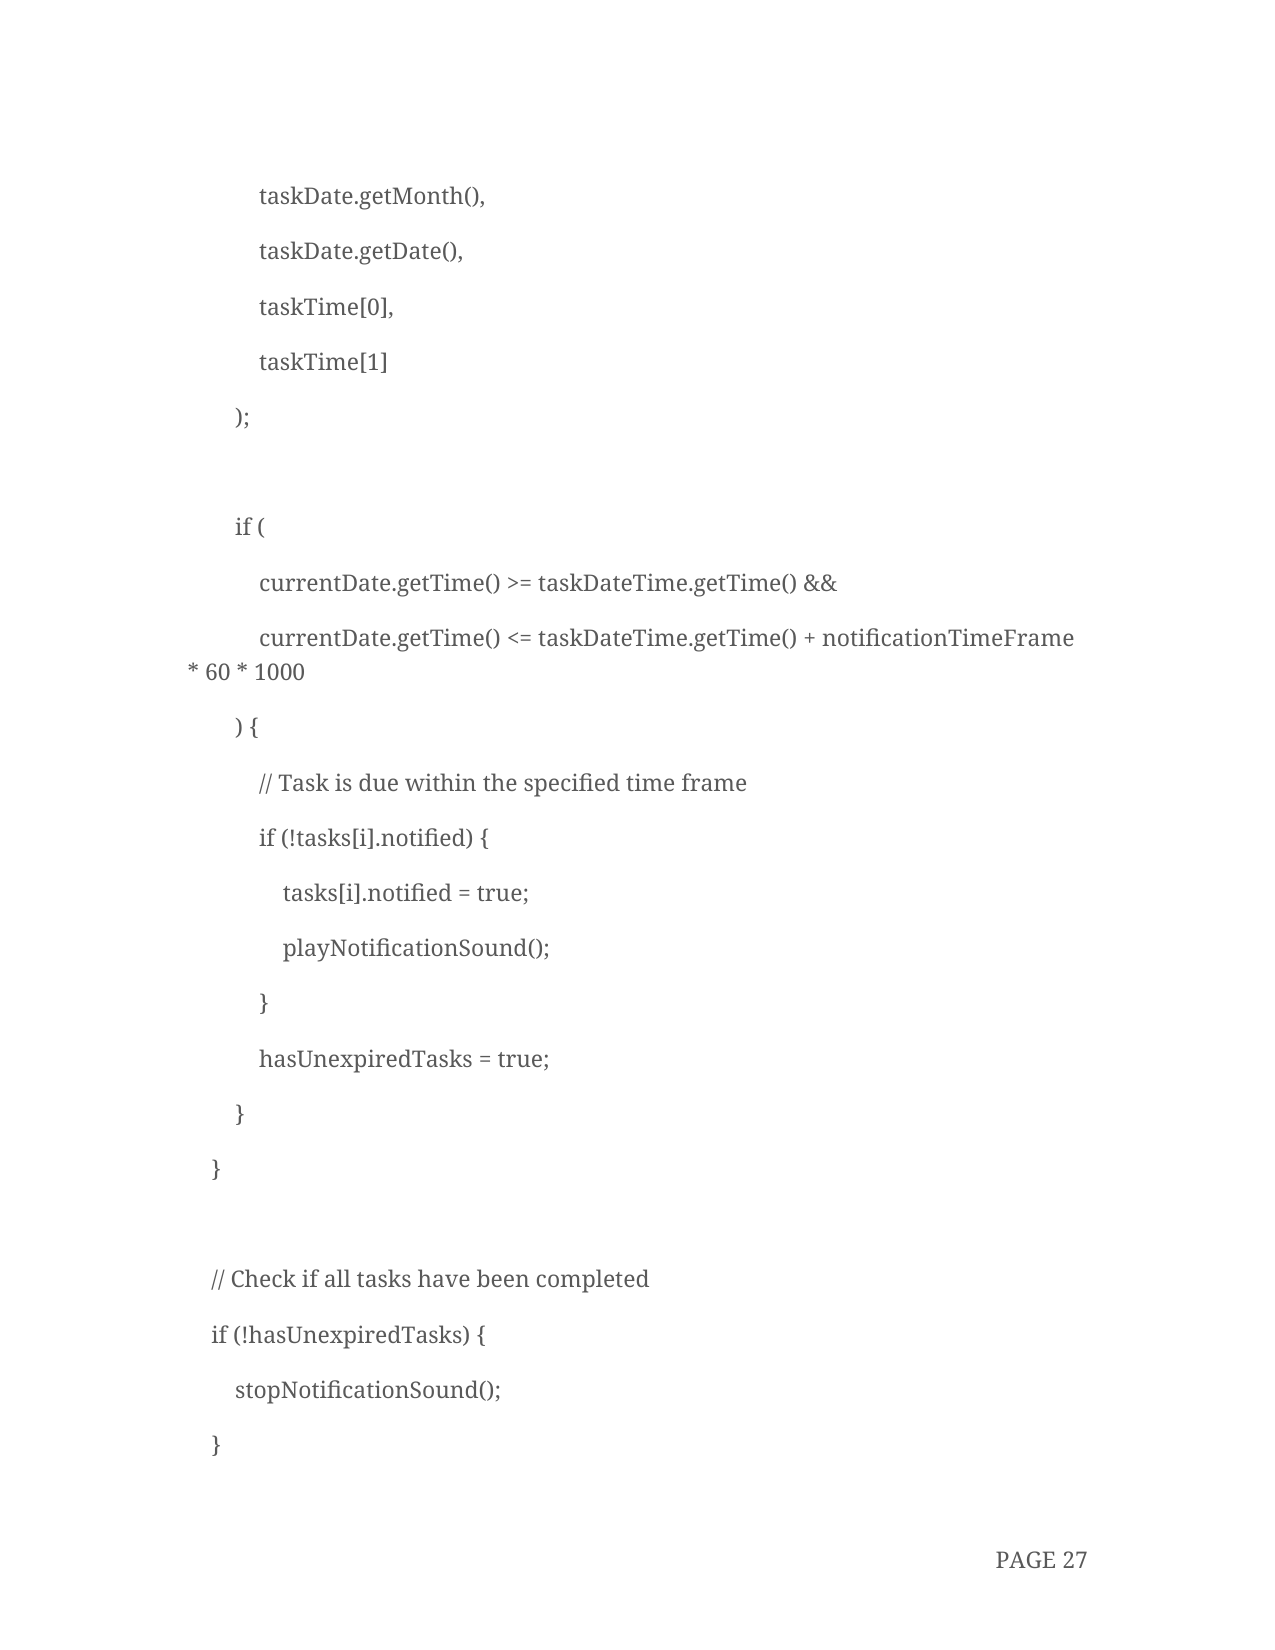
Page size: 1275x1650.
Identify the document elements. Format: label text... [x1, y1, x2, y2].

text ) { [187, 711, 1087, 742]
text taskTime[0], [187, 290, 1087, 322]
text if ( [187, 511, 1087, 542]
text taskDate.getMonth(), [187, 180, 1087, 211]
text taskDate.getDate(), [187, 235, 1087, 266]
text currentDate.getTime() >= taskDateTime.getTime() && [187, 566, 1087, 598]
text ); [187, 401, 1087, 432]
text // Task is due within the specified time frame [187, 766, 1087, 798]
text playNotificationSound(); [187, 932, 1087, 963]
text hasUnexpiredTasks = true; [187, 1042, 1087, 1074]
text } [187, 1098, 1087, 1129]
text if (!tasks[i].notified) { [187, 822, 1087, 853]
text stopNotificationSound(); [187, 1374, 1087, 1405]
text if (!hasUnexpiredTasks) { [187, 1318, 1087, 1350]
text } [187, 1429, 1087, 1460]
text tasks[i].notified = true; [187, 877, 1087, 908]
text currentDate.getTime() <= taskDateTime.getTime() + notificationTimeFrame * 60 * 1000 [187, 622, 1087, 687]
text } [187, 987, 1087, 1018]
text // Check if all tasks have been completed [187, 1263, 1087, 1294]
text } [187, 1153, 1087, 1184]
text taskTime[1] [187, 346, 1087, 377]
